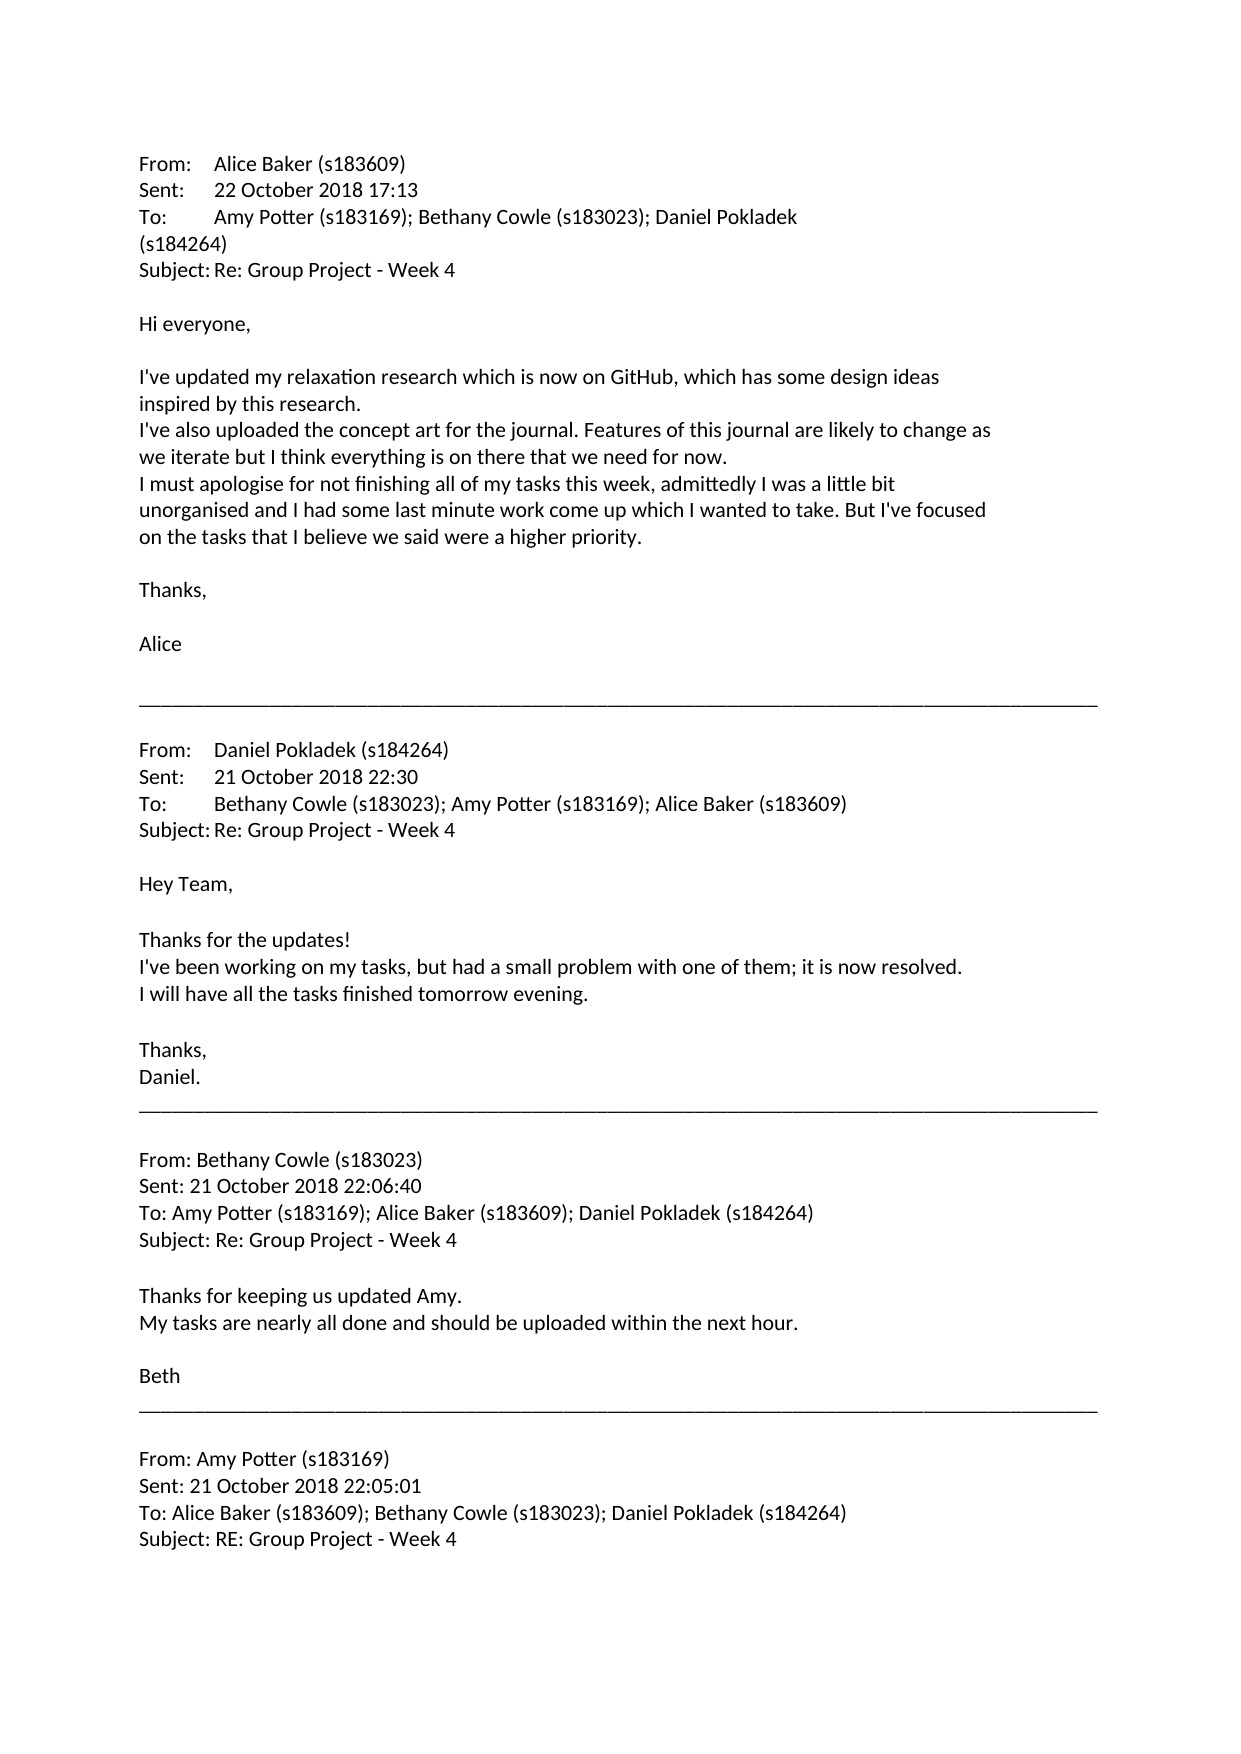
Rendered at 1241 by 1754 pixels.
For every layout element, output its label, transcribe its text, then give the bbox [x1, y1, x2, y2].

text Subject: Re: Group Project - Week 4 [139, 817, 1101, 843]
text Beth [139, 1362, 1101, 1389]
text (s184264) [139, 230, 1101, 257]
text ________________________________________________________________________________________ [139, 683, 1101, 710]
text To: Bethany Cowle (s183023); Amy Potter (s183169); Alice Baker (s183609) [139, 790, 1101, 817]
text I've also uploaded the concept art for the journal. Features of this journal are likely to change as [139, 417, 1101, 443]
text we iterate but I think everything is on there that we need for now. [139, 443, 1101, 470]
text Sent: 21 October 2018 22:06:40 [139, 1173, 1101, 1199]
text Thanks, [139, 1036, 1101, 1063]
text ________________________________________________________________________________________ [139, 1089, 1101, 1116]
text I've been working on my tasks, but had a small problem with one of them; it is now resolved. [139, 953, 1101, 980]
text To: Alice Baker (s183609); Bethany Cowle (s183023); Daniel Pokladek (s184264) [139, 1499, 1101, 1526]
text Thanks for the updates! [139, 926, 1101, 953]
text Sent: 22 October 2018 17:13 [139, 177, 1101, 203]
text My tasks are nearly all done and should be uploaded within the next hour. [139, 1309, 1101, 1336]
text ________________________________________________________________________________________ [139, 1389, 1101, 1416]
text Sent: 21 October 2018 22:30 [139, 763, 1101, 790]
text To: Amy Potter (s183169); Bethany Cowle (s183023); Daniel Pokladek [139, 203, 1101, 230]
text To: Amy Potter (s183169); Alice Baker (s183609); Daniel Pokladek (s184264) [139, 1199, 1101, 1226]
text Thanks, [139, 577, 1101, 603]
text Alice [139, 630, 1101, 657]
text Hey Team, [139, 870, 1101, 897]
text unorganised and I had some last minute work come up which I wanted to take. But I've focused [139, 497, 1101, 523]
text From: Amy Potter (s183169) [139, 1446, 1101, 1472]
text From: Bethany Cowle (s183023) [139, 1146, 1101, 1173]
text I've updated my relaxation research which is now on GitHub, which has some design ideas [139, 363, 1101, 390]
text Hi everyone, [139, 310, 1101, 337]
text Subject: RE: Group Project - Week 4 [139, 1526, 1101, 1552]
text inspired by this research. [139, 390, 1101, 417]
text From: Daniel Pokladek (s184264) [139, 737, 1101, 763]
text on the tasks that I believe we said were a higher priority. [139, 523, 1101, 550]
text Daniel. [139, 1063, 1101, 1089]
text Thanks for keeping us updated Amy. [139, 1282, 1101, 1309]
text I must apologise for not finishing all of my tasks this week, admittedly I was a little bit [139, 470, 1101, 497]
text I will have all the tasks finished tomorrow evening. [139, 980, 1101, 1006]
text Sent: 21 October 2018 22:05:01 [139, 1472, 1101, 1499]
text Subject: Re: Group Project - Week 4 [139, 257, 1101, 283]
text Subject: Re: Group Project - Week 4 [139, 1226, 1101, 1253]
text From: Alice Baker (s183609) [139, 150, 1101, 177]
